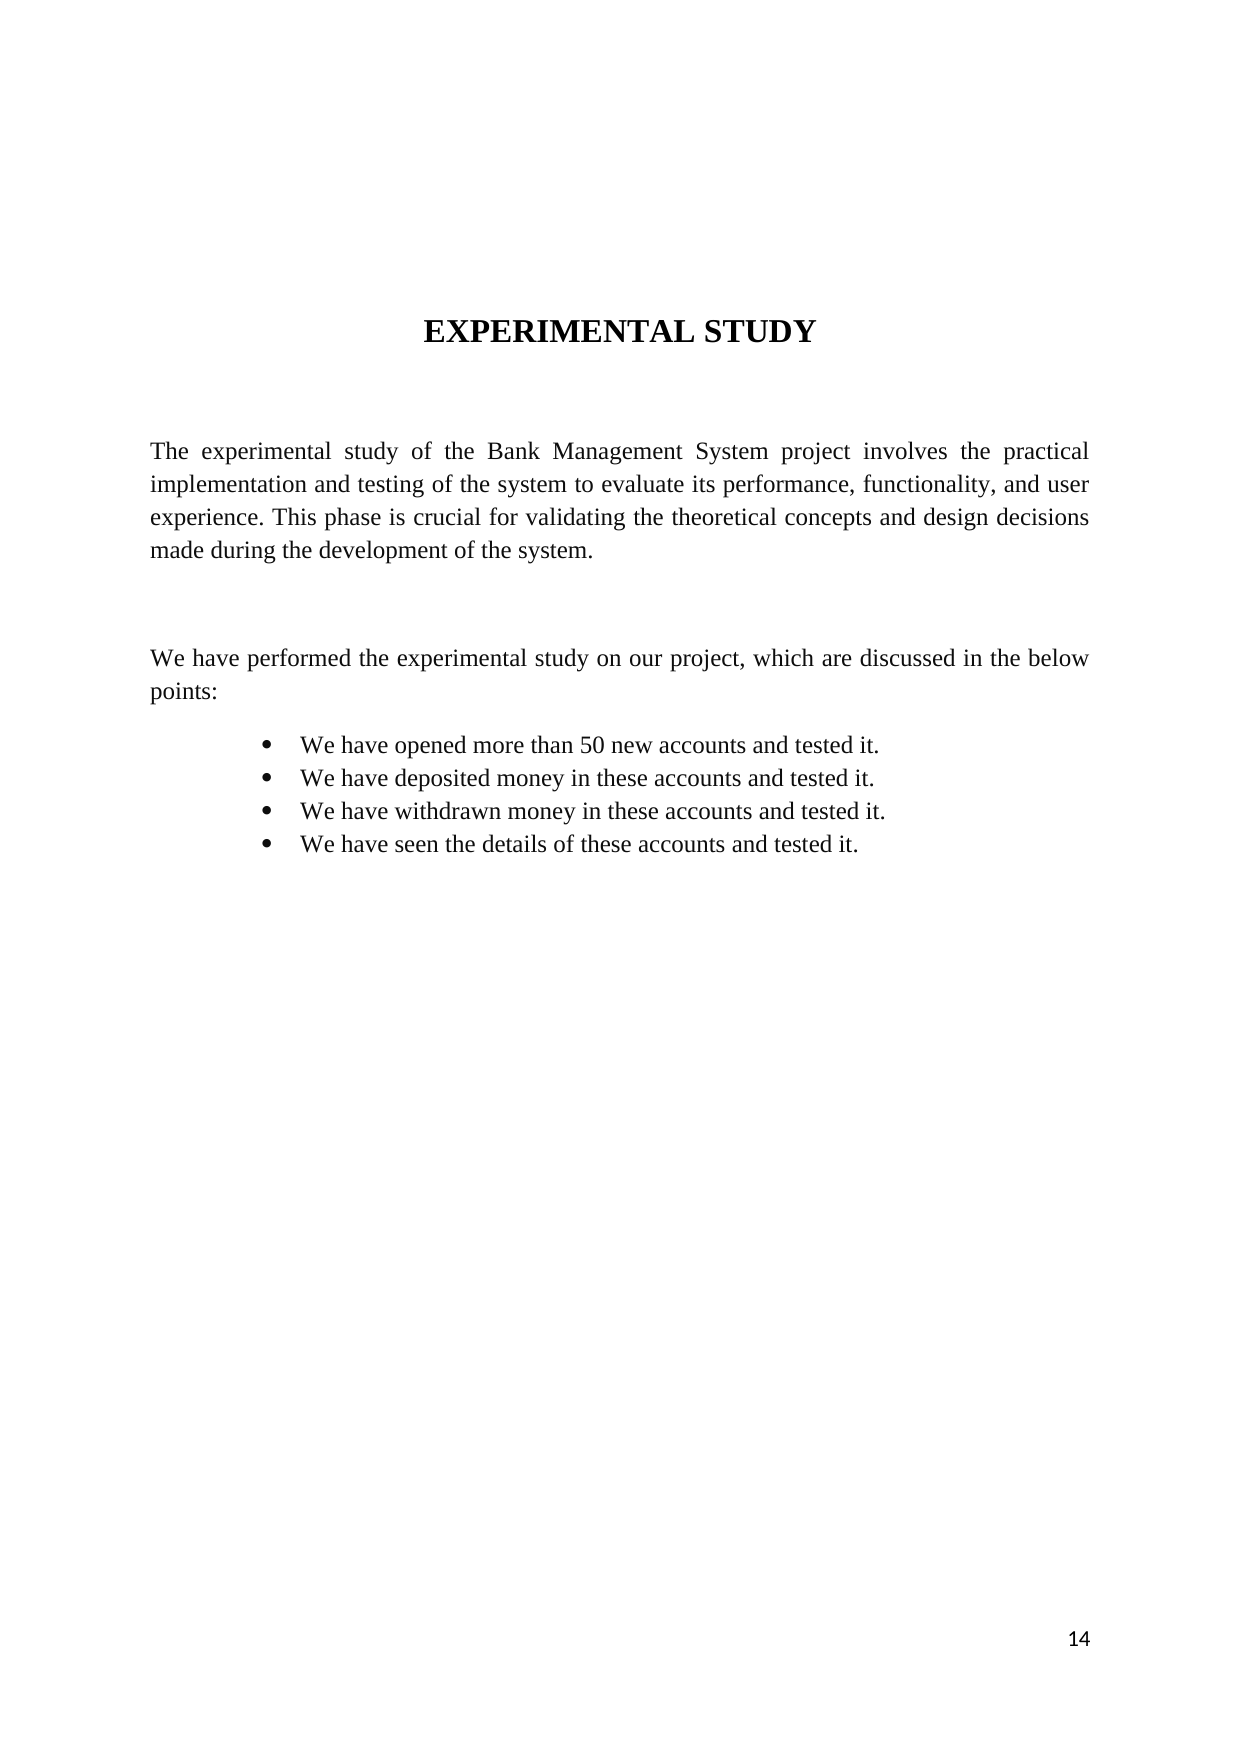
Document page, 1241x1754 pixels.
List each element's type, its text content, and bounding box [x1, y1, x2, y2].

list We have opened more than 50 new accounts and tested it. [262, 730, 1090, 759]
text The experimental study of the Bank Management System project involves the practical implementation and testing of the system to evaluate its performance, functionality, and user experience. This phase is crucial for validating the theoretical concepts and design decisions made during the development of the system. [150, 436, 1090, 564]
text EXPERIMENTAL STUDY [150, 312, 1090, 350]
list We have seen the details of these accounts and tested it. [262, 829, 1090, 858]
list We have withdrawn money in these accounts and tested it. [262, 796, 1090, 825]
text We have performed the experimental study on our project, which are discussed in the below points: [150, 643, 1090, 705]
list We have deposited money in these accounts and tested it. [262, 763, 1090, 792]
